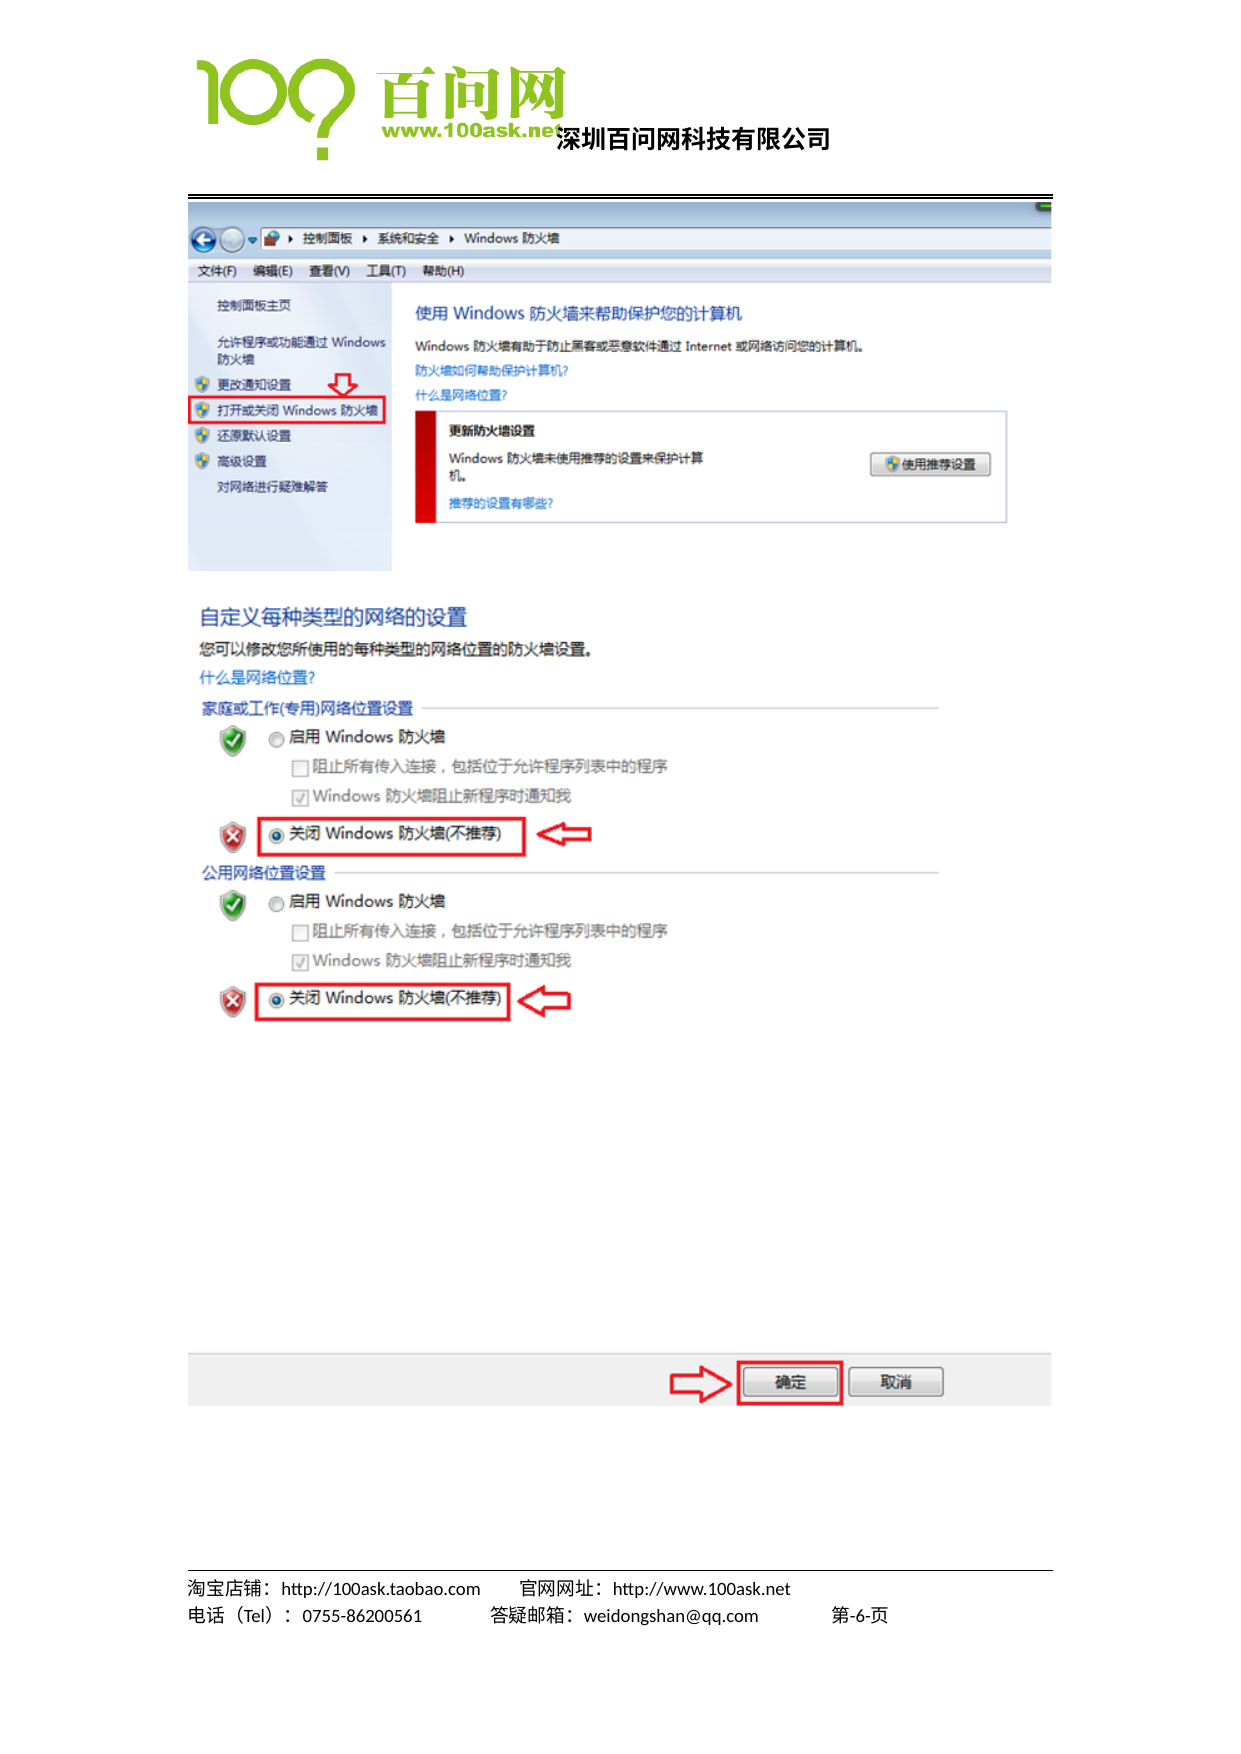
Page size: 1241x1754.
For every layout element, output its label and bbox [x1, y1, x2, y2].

picture [194, 56, 568, 162]
